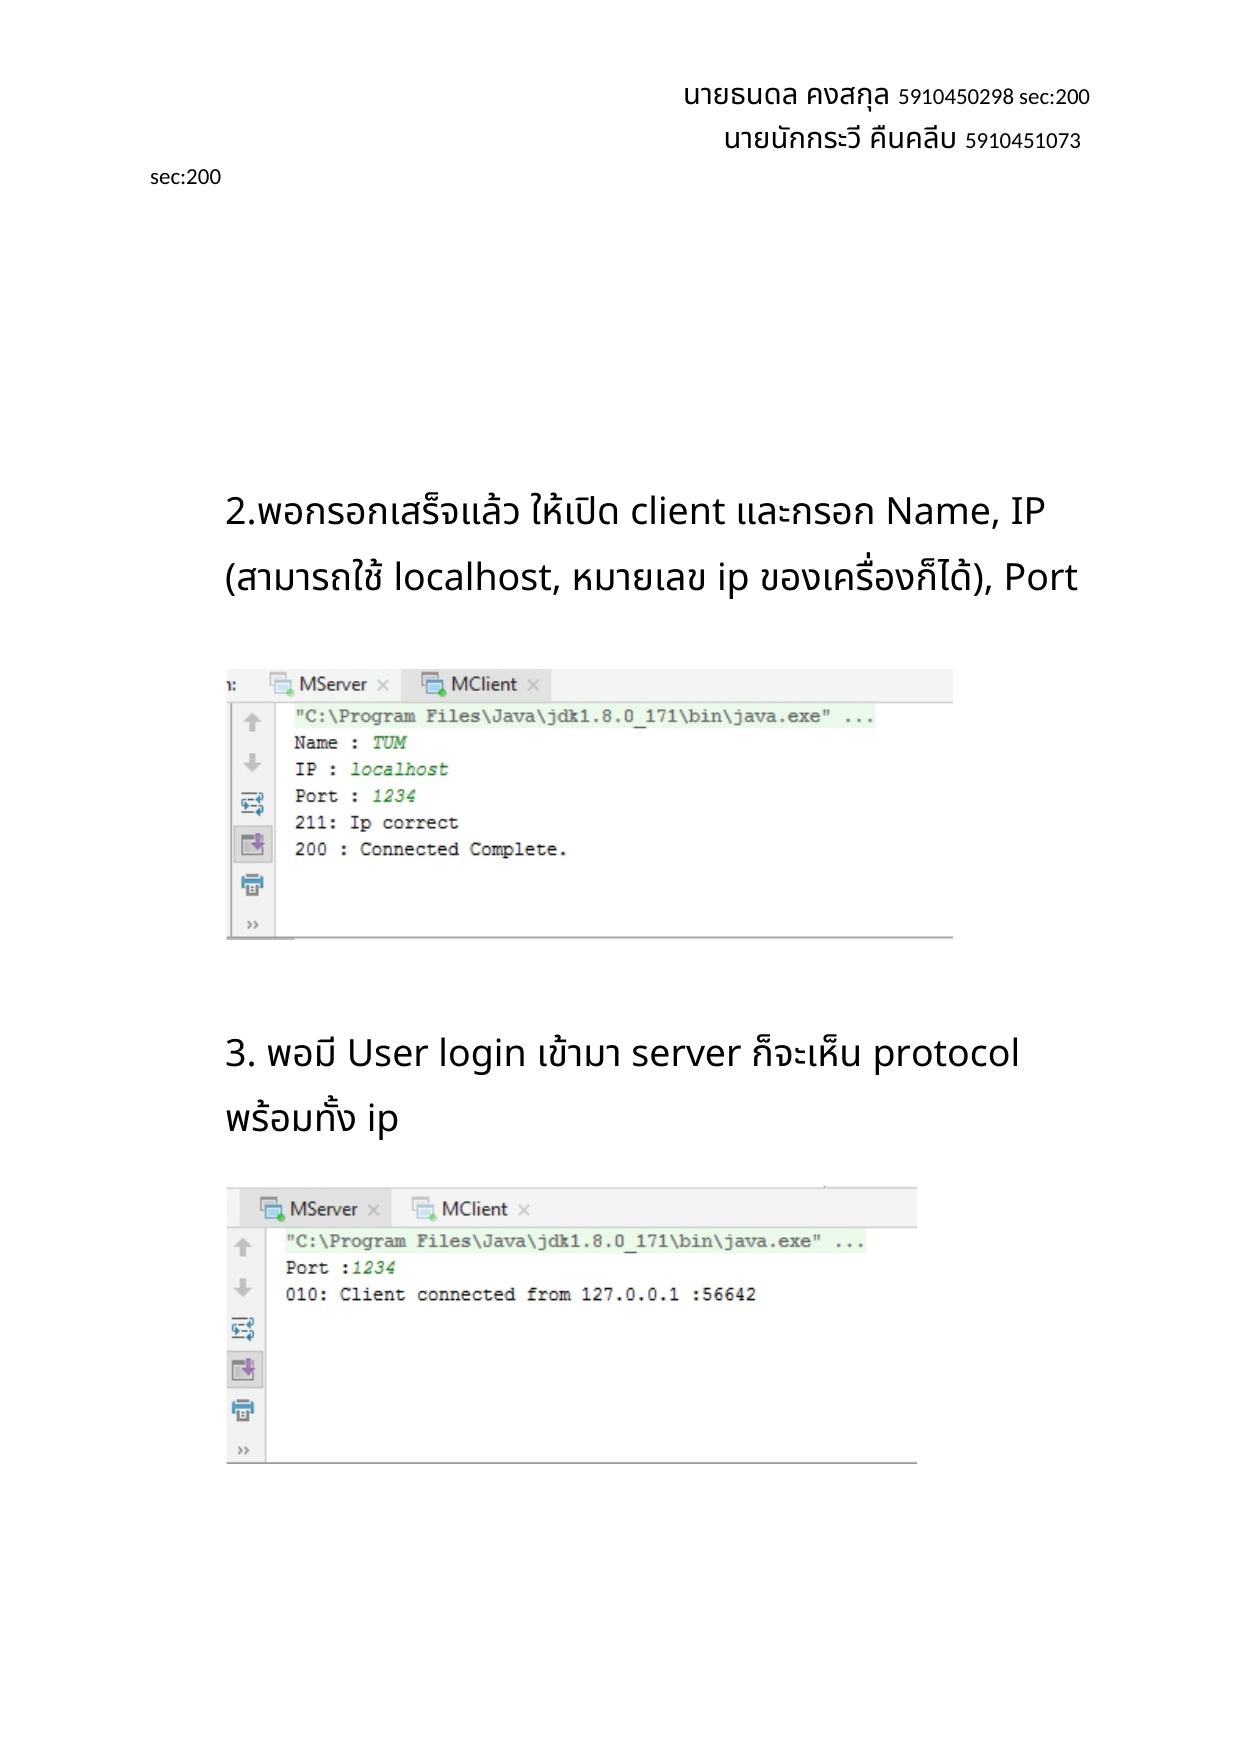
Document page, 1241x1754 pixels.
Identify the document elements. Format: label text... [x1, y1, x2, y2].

list 3. พอมี User login เข้ามา server ก็จะเห็น protocol พร้อมทั้ง ip [225, 1026, 1090, 1148]
list 2.พอกรอกเสร็จแล้ว ให้เปิด client และกรอก Name, IP (สามารถใช้ localhost, หมายเลข ip ของเครื่องก็ได้), Port [225, 485, 1090, 607]
picture [226, 1186, 918, 1464]
picture [226, 669, 954, 940]
